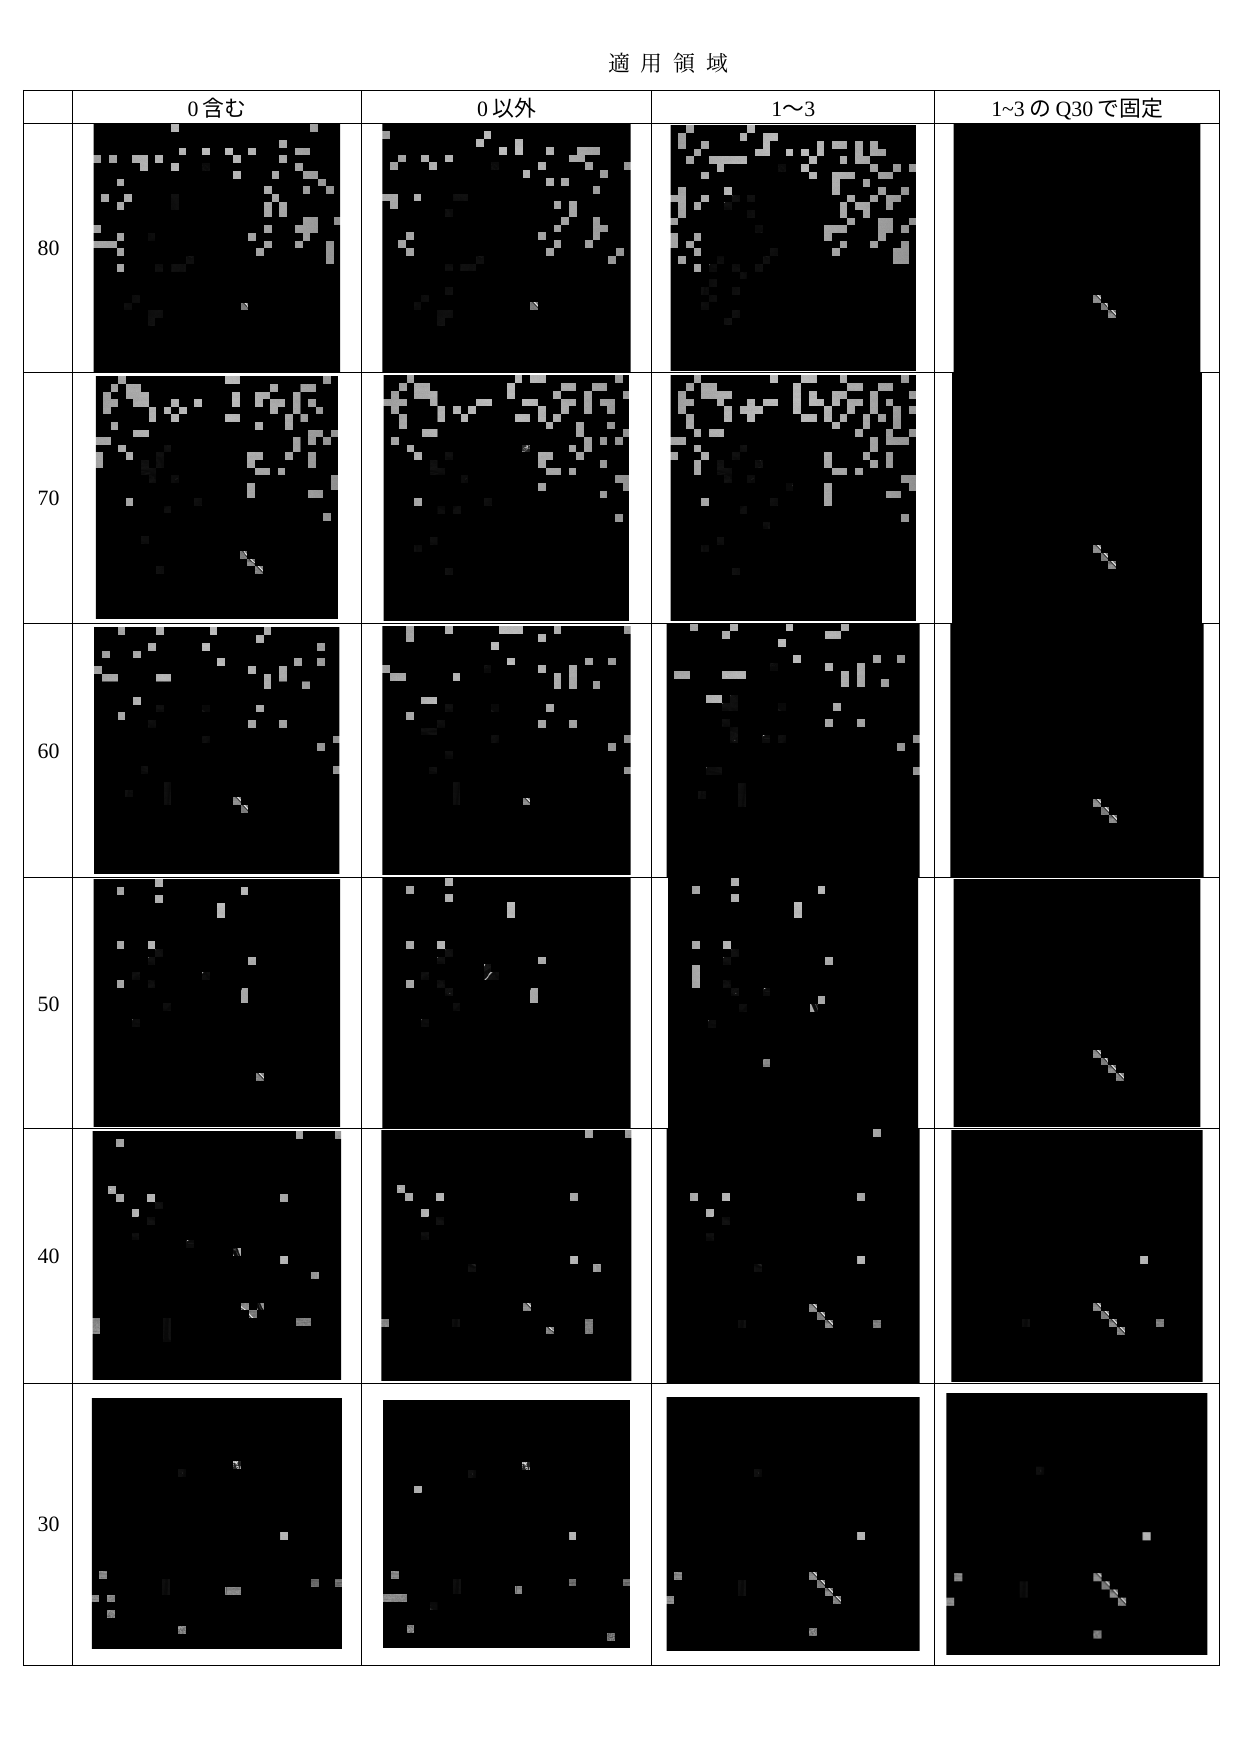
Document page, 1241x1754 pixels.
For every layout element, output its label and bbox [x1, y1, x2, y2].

picture [94, 627, 340, 874]
picture [382, 878, 631, 1128]
picture [383, 375, 629, 621]
picture [946, 1393, 1208, 1655]
picture [952, 373, 1202, 623]
picture [670, 125, 916, 371]
picture [382, 123, 631, 372]
picture [93, 124, 341, 372]
picture [670, 375, 916, 621]
picture [666, 624, 920, 1383]
picture [92, 1131, 342, 1380]
picture [93, 879, 341, 1127]
picture [950, 624, 1204, 878]
picture [382, 626, 631, 875]
picture [91, 1398, 342, 1649]
picture [951, 1130, 1203, 1382]
picture [953, 879, 1201, 1127]
picture [95, 376, 338, 619]
picture [953, 124, 1201, 372]
picture [381, 1130, 632, 1381]
picture [666, 1397, 920, 1651]
picture [383, 1400, 630, 1648]
